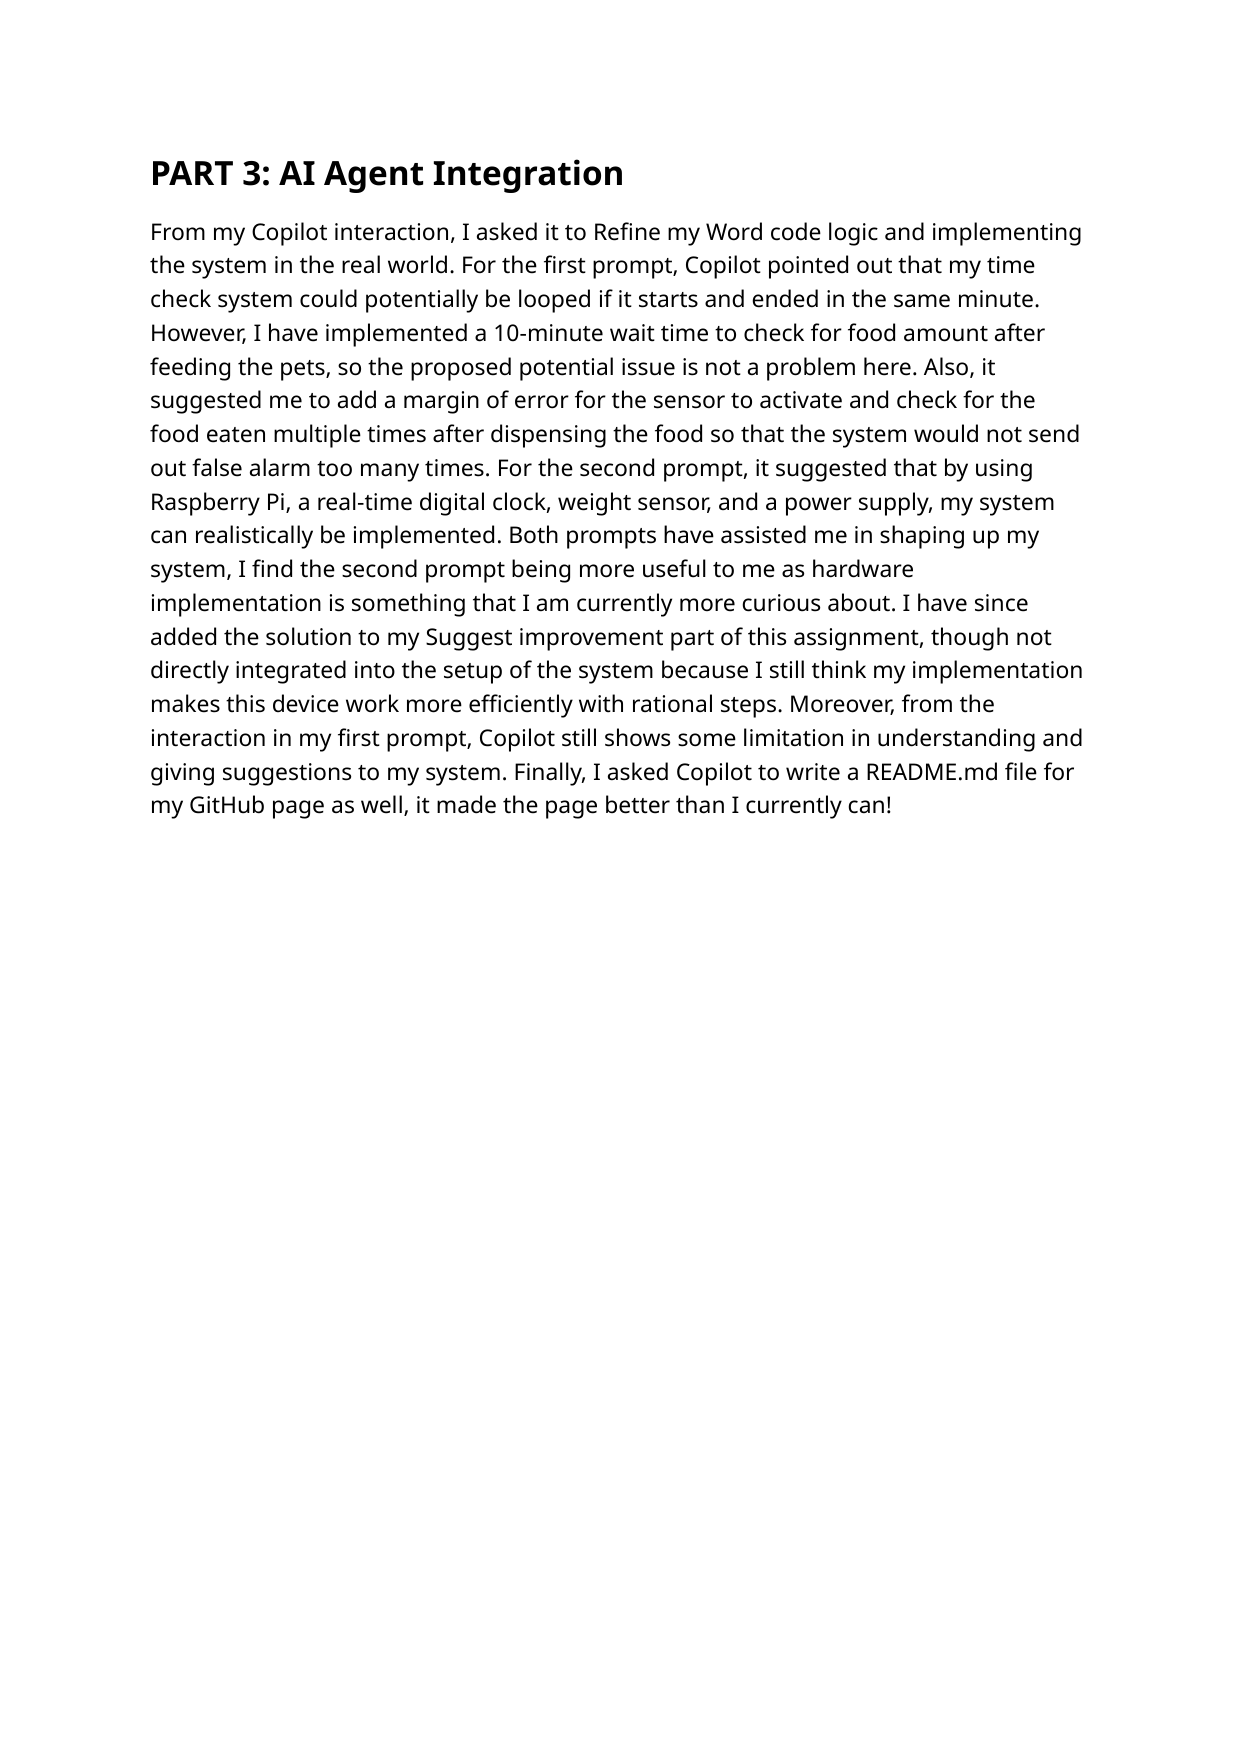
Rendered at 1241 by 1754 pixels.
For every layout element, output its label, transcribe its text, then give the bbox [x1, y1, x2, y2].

text PART 3: AI Agent Integration [150, 150, 1090, 195]
text From my Copilot interaction, I asked it to Refine my Word code logic and implementing the system in the real world. For the first prompt, Copilot pointed out that my time check system could potentially be looped if it starts and ended in the same minute. However, I have implemented a 10-minute wait time to check for food amount after feeding the pets, so the proposed potential issue is not a problem here. Also, it suggested me to add a margin of error for the sensor to activate and check for the food eaten multiple times after dispensing the food so that the system would not send out false alarm too many times. For the second prompt, it suggested that by using Raspberry Pi, a real-time digital clock, weight sensor, and a power supply, my system can realistically be implemented. Both prompts have assisted me in shaping up my system, I find the second prompt being more useful to me as hardware implementation is something that I am currently more curious about. I have since added the solution to my Suggest improvement part of this assignment, though not directly integrated into the setup of the system because I still think my implementation makes this device work more efficiently with rational steps. Moreover, from the interaction in my first prompt, Copilot still shows some limitation in understanding and giving suggestions to my system. Finally, I asked Copilot to write a README.md file for my GitHub page as well, it made the page better than I currently can! [150, 216, 1090, 821]
